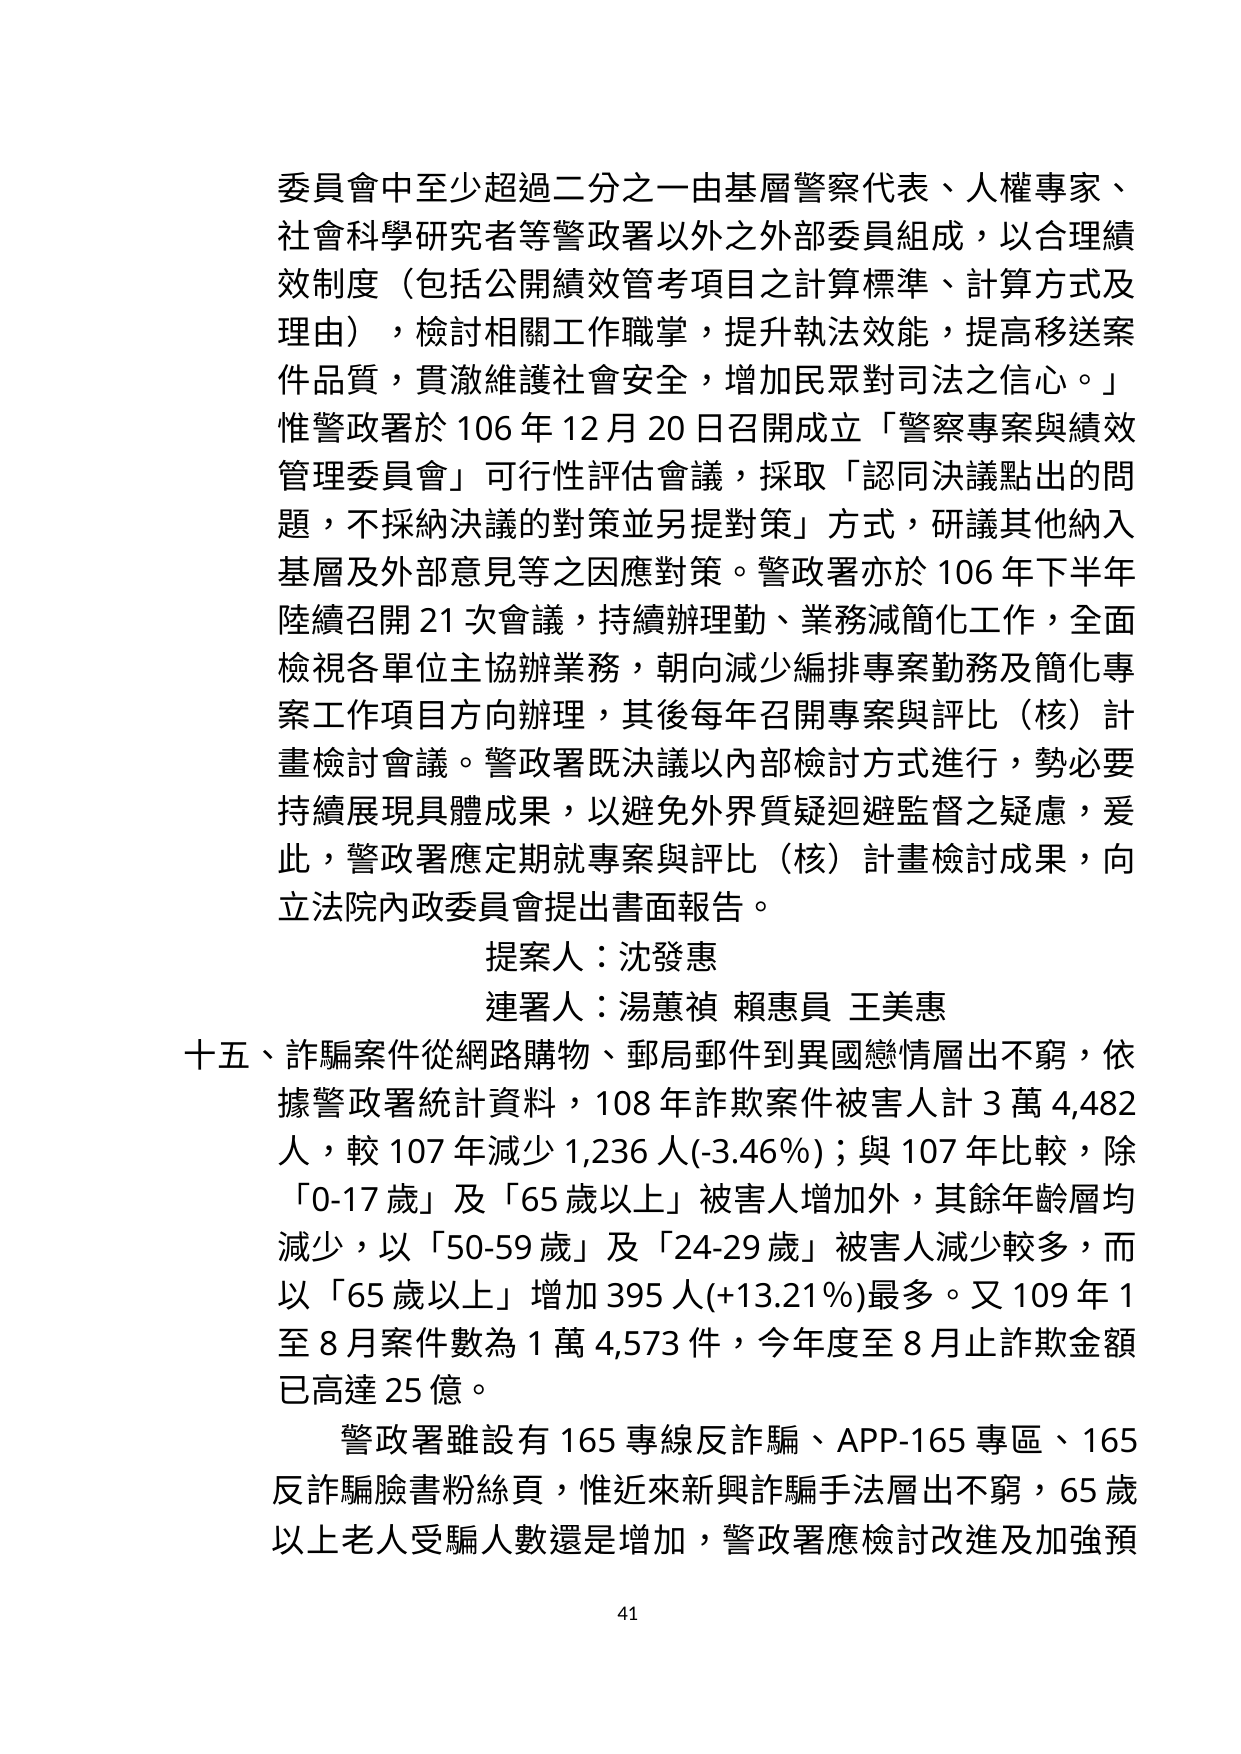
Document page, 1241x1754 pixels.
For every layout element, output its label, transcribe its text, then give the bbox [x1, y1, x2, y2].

text 連署人：湯蕙禎 賴惠員 王美惠 [118, 979, 1138, 1029]
text 提案人：沈發惠 [118, 929, 1138, 979]
text 十五、詐騙案件從網路購物、郵局郵件到異國戀情層出不窮，依據警政署統計資料，108年詐欺案件被害人計3萬4,482人，較107年減少1,236人(-3.46％)；與107年比較，除「0-17歲」及「65歲以上」被害人增加外，其餘年齡層均減少，以「50-59歲」及「24-29歲」被害人減少較多，而以「65歲以上」增加395人(+13.21％)最多。又109年1至8月案件數為1萬4,573件，今年度至8月止詐欺金額已高達25億。 [183, 1029, 1137, 1412]
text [183, 162, 1137, 929]
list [272, 1412, 1138, 1562]
